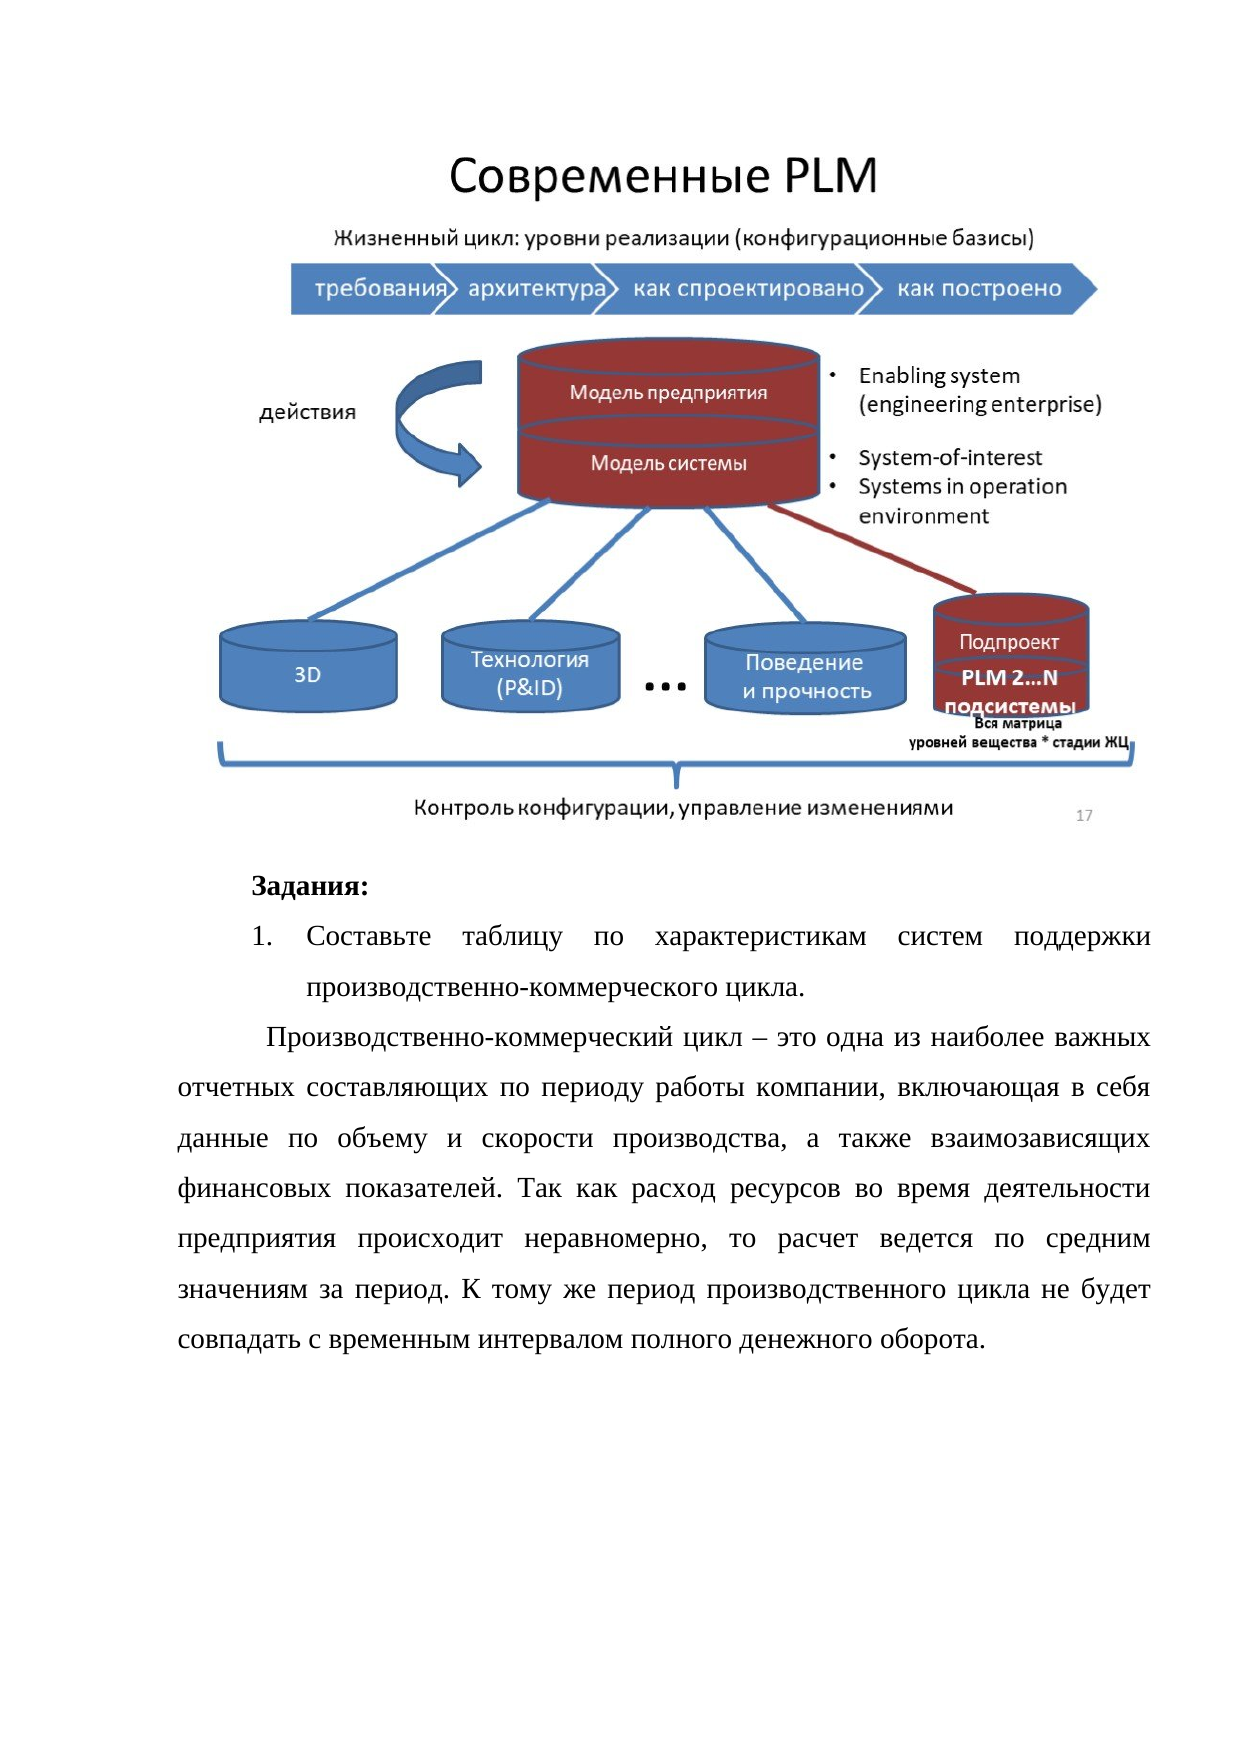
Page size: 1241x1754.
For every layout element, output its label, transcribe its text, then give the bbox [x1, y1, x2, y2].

text Задания: [177, 868, 1152, 902]
list Составьте таблицу по характеристикам систем поддержки производственно-коммерческого цикла. [251, 918, 1152, 1002]
picture [177, 118, 1152, 849]
text Производственно-коммерческий цикл – это одна из наиболее важных отчетных составляющих по периоду работы компании, включающая в себя данные по объему и скорости производства, а также взаимозависящих финансовых показателей. Так как расход ресурсов во время деятельности предприятия происходит неравномерно, то расчет ведется по средним значениям за период. К тому же период производственного цикла не будет совпадать с временным интервалом полного денежного оборота. [177, 1019, 1152, 1354]
